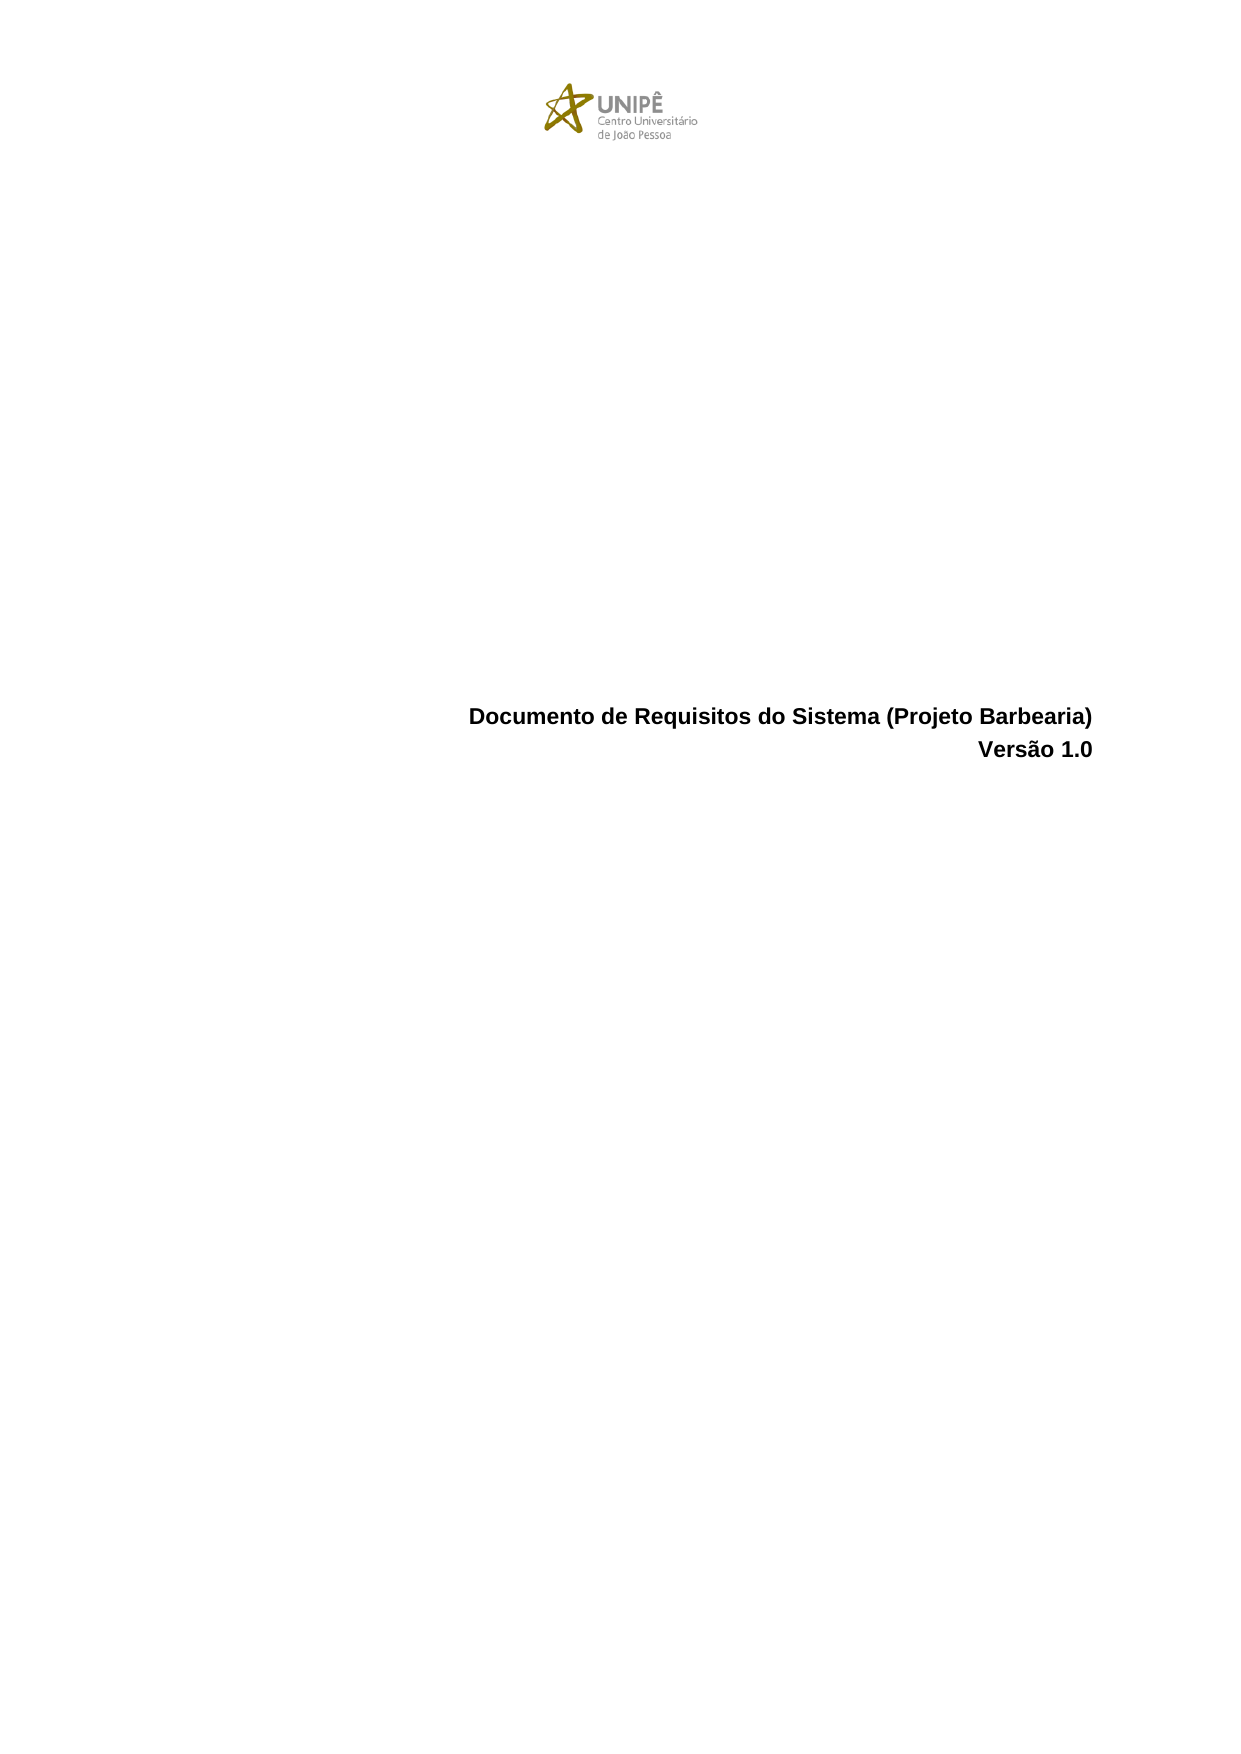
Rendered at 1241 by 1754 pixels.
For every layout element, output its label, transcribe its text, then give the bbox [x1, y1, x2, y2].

picture [541, 76, 699, 147]
text Documento de Requisitos do Sistema (Projeto Barbearia) [148, 703, 1092, 729]
text Versão 1.0 [148, 736, 1092, 762]
